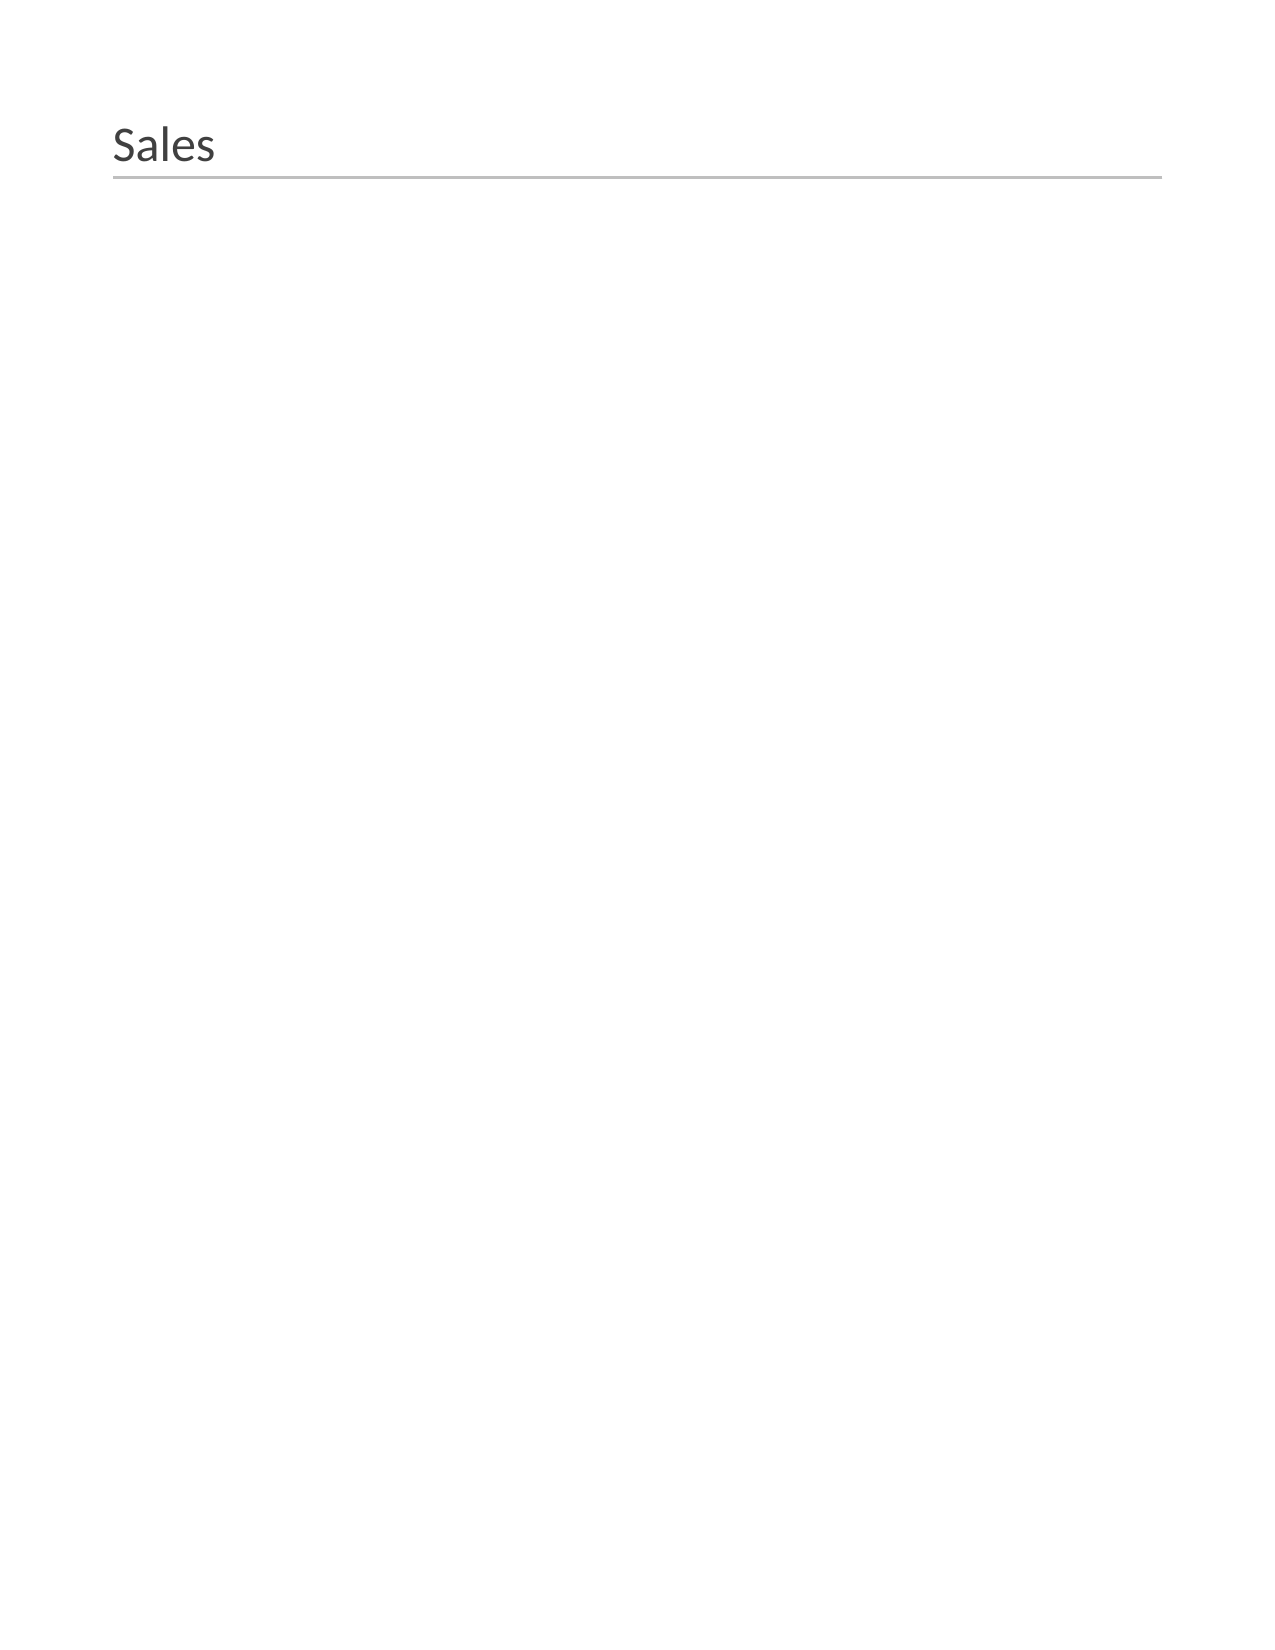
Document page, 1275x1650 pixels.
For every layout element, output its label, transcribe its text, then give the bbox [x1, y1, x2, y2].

text Sales [112, 112, 1162, 179]
